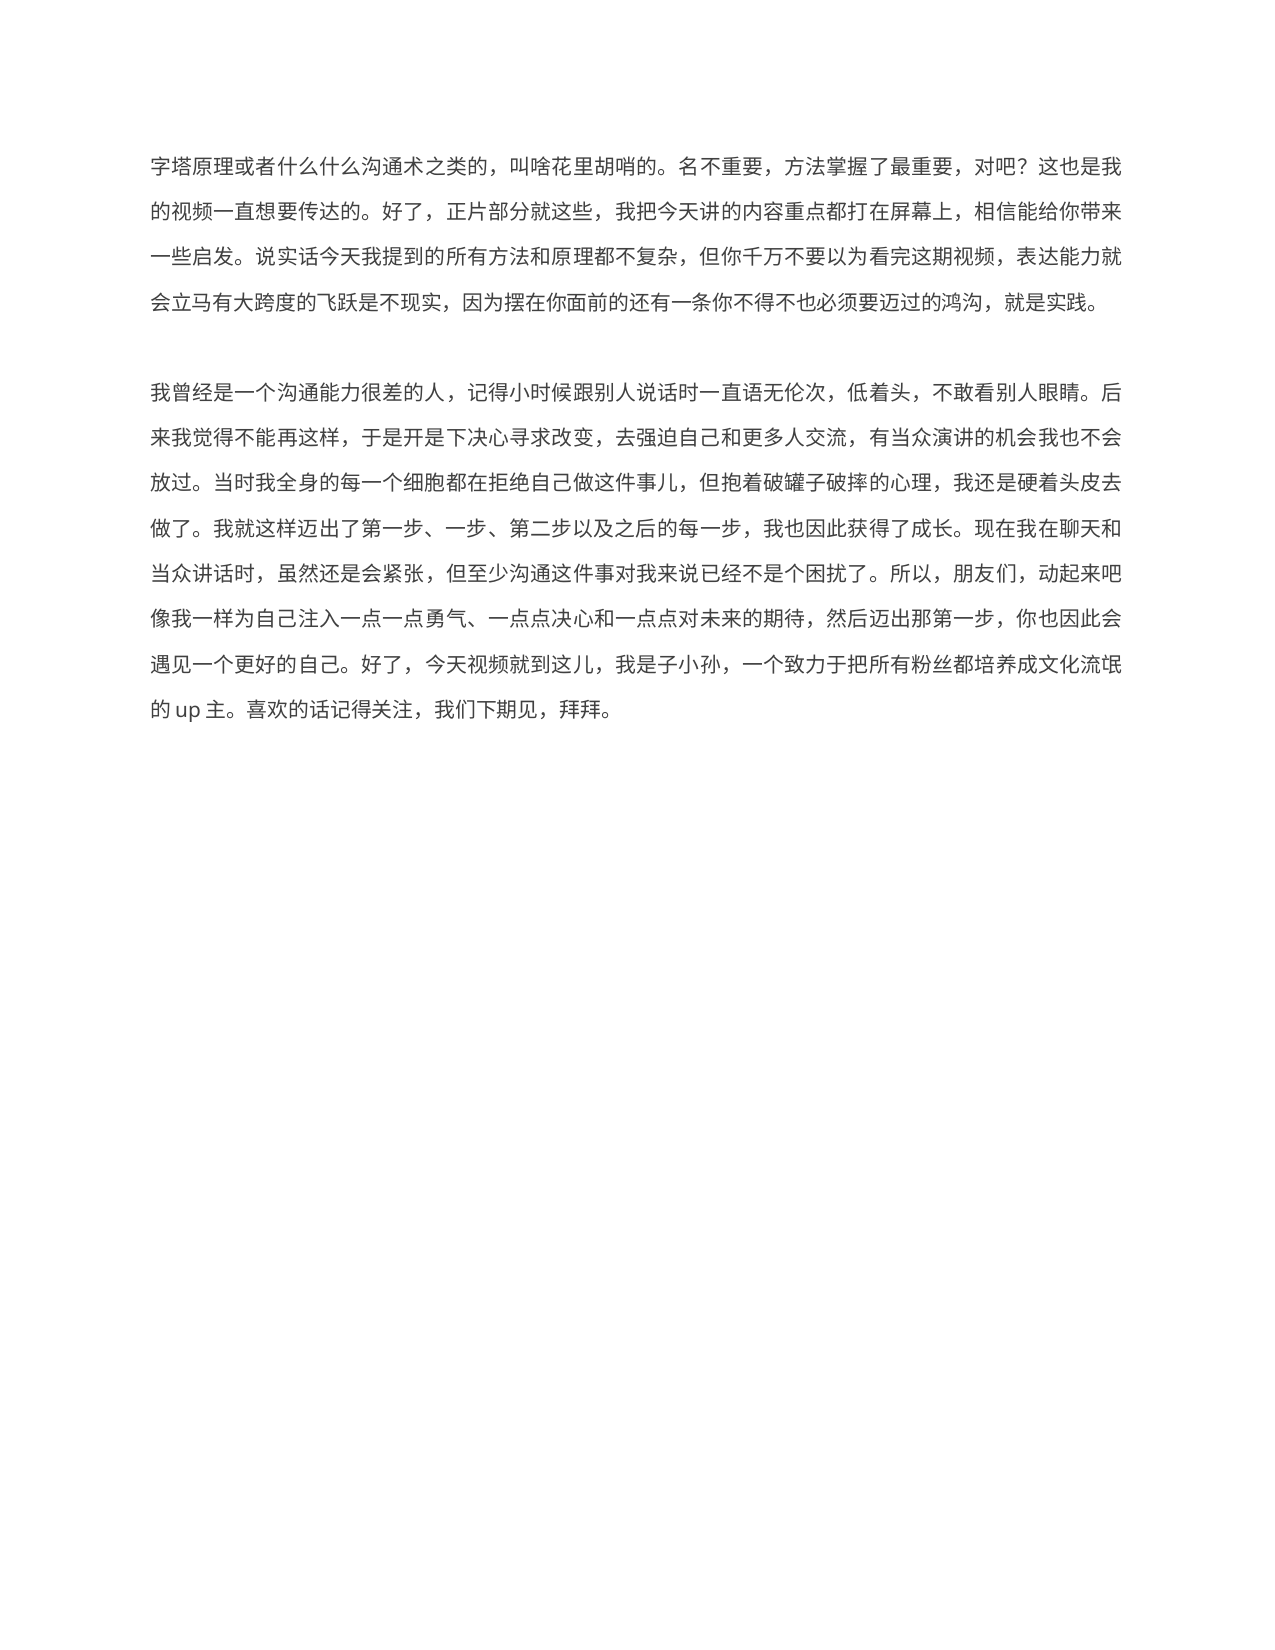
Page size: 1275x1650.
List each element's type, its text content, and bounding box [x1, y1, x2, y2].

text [150, 150, 1125, 316]
text 我曾经是一个沟通能力很差的人，记得小时候跟别人说话时一直语无伦次，低着头，不敢看别人眼睛。后来我觉得不能再这样，于是开是下决心寻求改变，去强迫自己和更多人交流，有当众演讲的机会我也不会放过。当时我全身的每一个细胞都在拒绝自己做这件事儿，但抱着破罐子破摔的心理，我还是硬着头皮去做了。我就这样迈出了第一步、一步、第二步以及之后的每一步，我也因此获得了成长。现在我在聊天和当众讲话时，虽然还是会紧张，但至少沟通这件事对我来说已经不是个困扰了。所以，朋友们，动起来吧，像我一样为自己注入一点一点勇气、一点点决心和一点点对未来的期待，然后迈出那第一步，你也因此会遇见一个更好的自己。好了，今天视频就到这儿，我是子小孙，一个致力于把所有粉丝都培养成文化流氓的up主。喜欢的话记得关注，我们下期见，拜拜。 [150, 376, 1125, 723]
